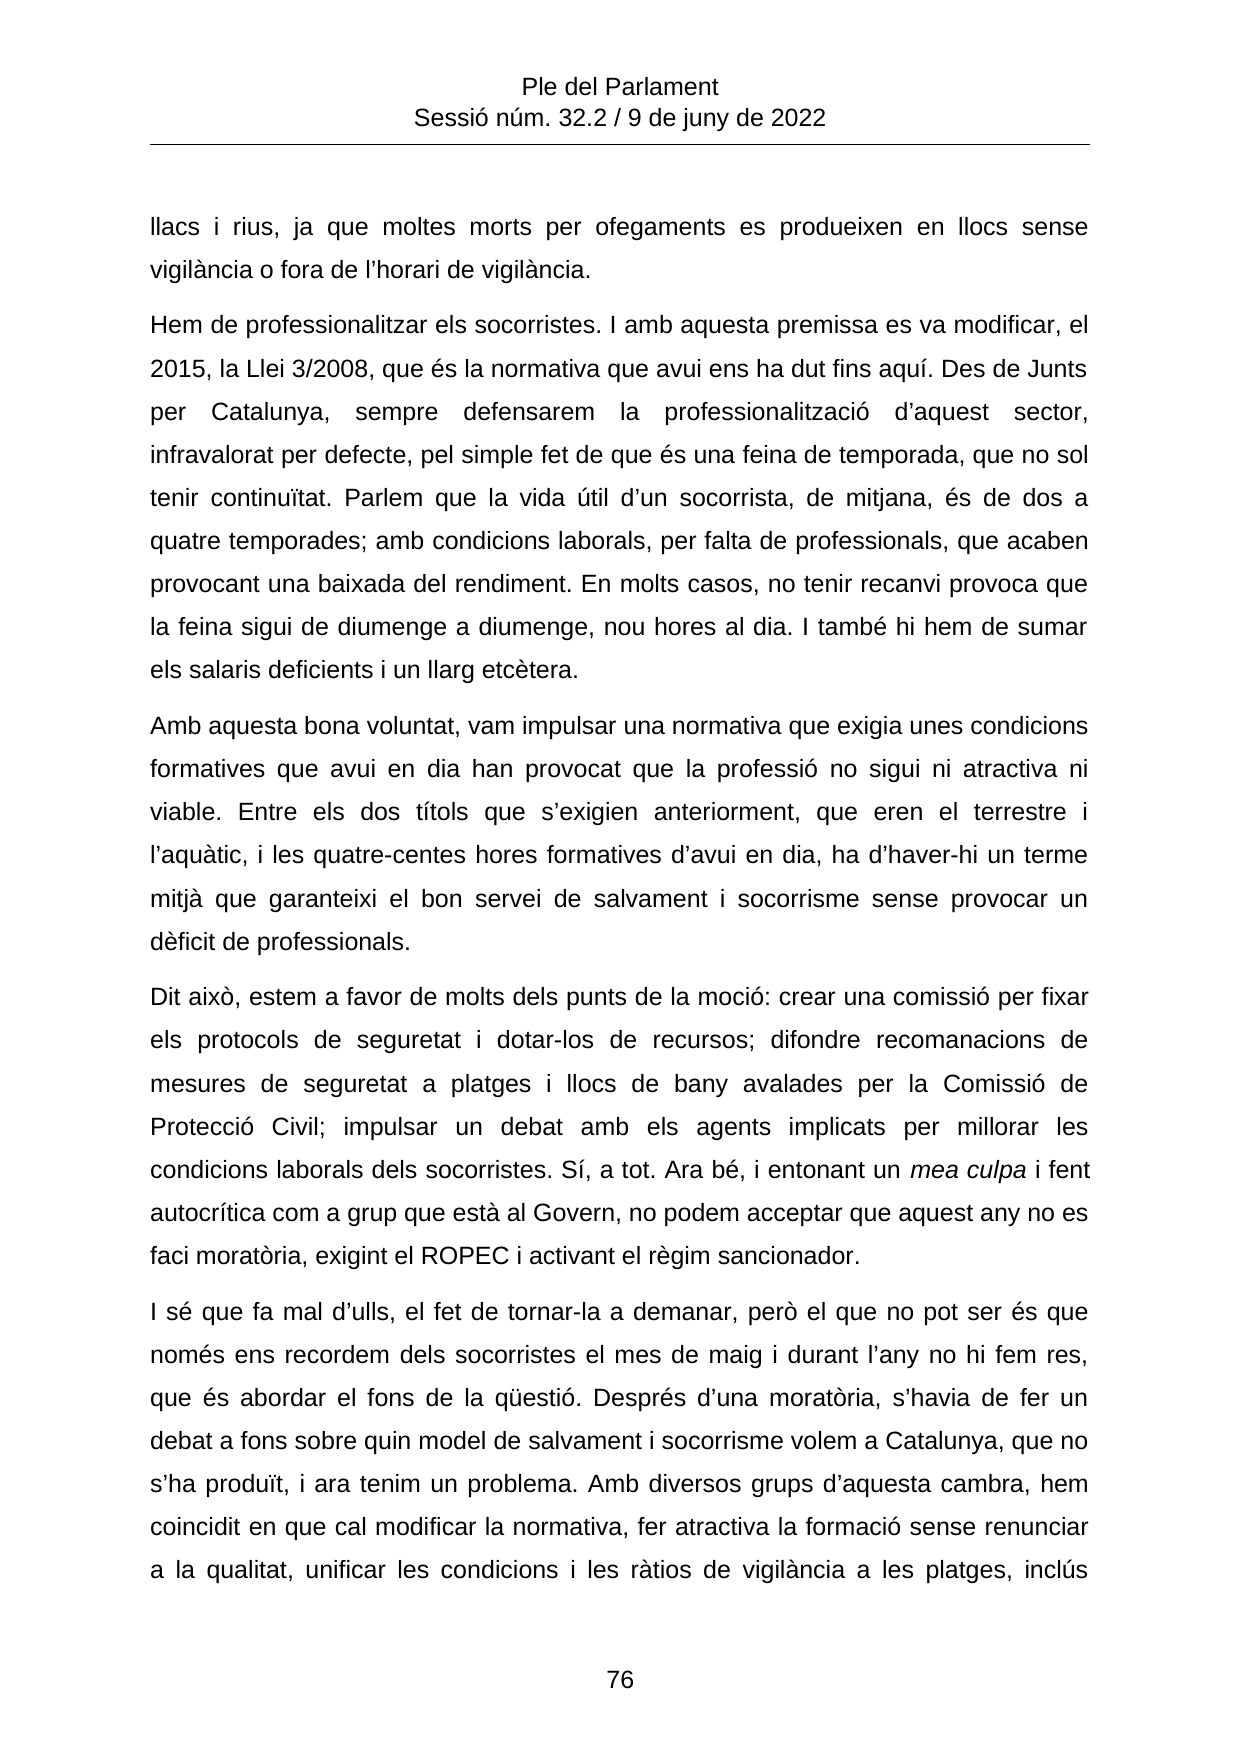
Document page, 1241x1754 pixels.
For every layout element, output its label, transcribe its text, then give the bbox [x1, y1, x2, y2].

text Amb aquesta bona voluntat, vam impulsar una normativa que exigia unes condicions formatives que avui en dia han provocat que la professió no sigui ni atractiva ni viable. Entre els dos títols que s’exigien anteriorment, que eren el terrestre i l’aquàtic, i les quatre-centes hores formatives d’avui en dia, ha d’haver-hi un terme mitjà que garanteixi el bon servei de salvament i socorrisme sense provocar un dèficit de professionals. [150, 711, 1090, 956]
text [150, 212, 1090, 284]
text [150, 1297, 1090, 1584]
text Dit això, estem a favor de molts dels punts de la moció: crear una comissió per fixar els protocols de seguretat i dotar-los de recursos; difondre recomanacions de mesures de seguretat a platges i llocs de bany avalades per la Comissió de Protecció Civil; impulsar un debat amb els agents implicats per millorar les condicions laborals dels socorristes. Sí, a tot. Ara bé, i entonant un mea culpa i fent autocrítica com a grup que està al Govern, no podem acceptar que aquest any no es faci moratòria, exigint el ROPEC i activant el règim sancionador. [150, 982, 1090, 1270]
text Hem de professionalitzar els socorristes. I amb aquesta premissa es va modificar, el 2015, la Llei 3/2008, que és la normativa que avui ens ha dut fins aquí. Des de Junts per Catalunya, sempre defensarem la professionalització d’aquest sector, infravalorat per defecte, pel simple fet de que és una feina de temporada, que no sol tenir continuïtat. Parlem que la vida útil d’un socorrista, de mitjana, és de dos a quatre temporades; amb condicions laborals, per falta de professionals, que acaben provocant una baixada del rendiment. En molts casos, no tenir recanvi provoca que la feina sigui de diumenge a diumenge, nou hores al dia. I també hi hem de sumar els salaris deficients i un llarg etcètera. [150, 311, 1090, 684]
